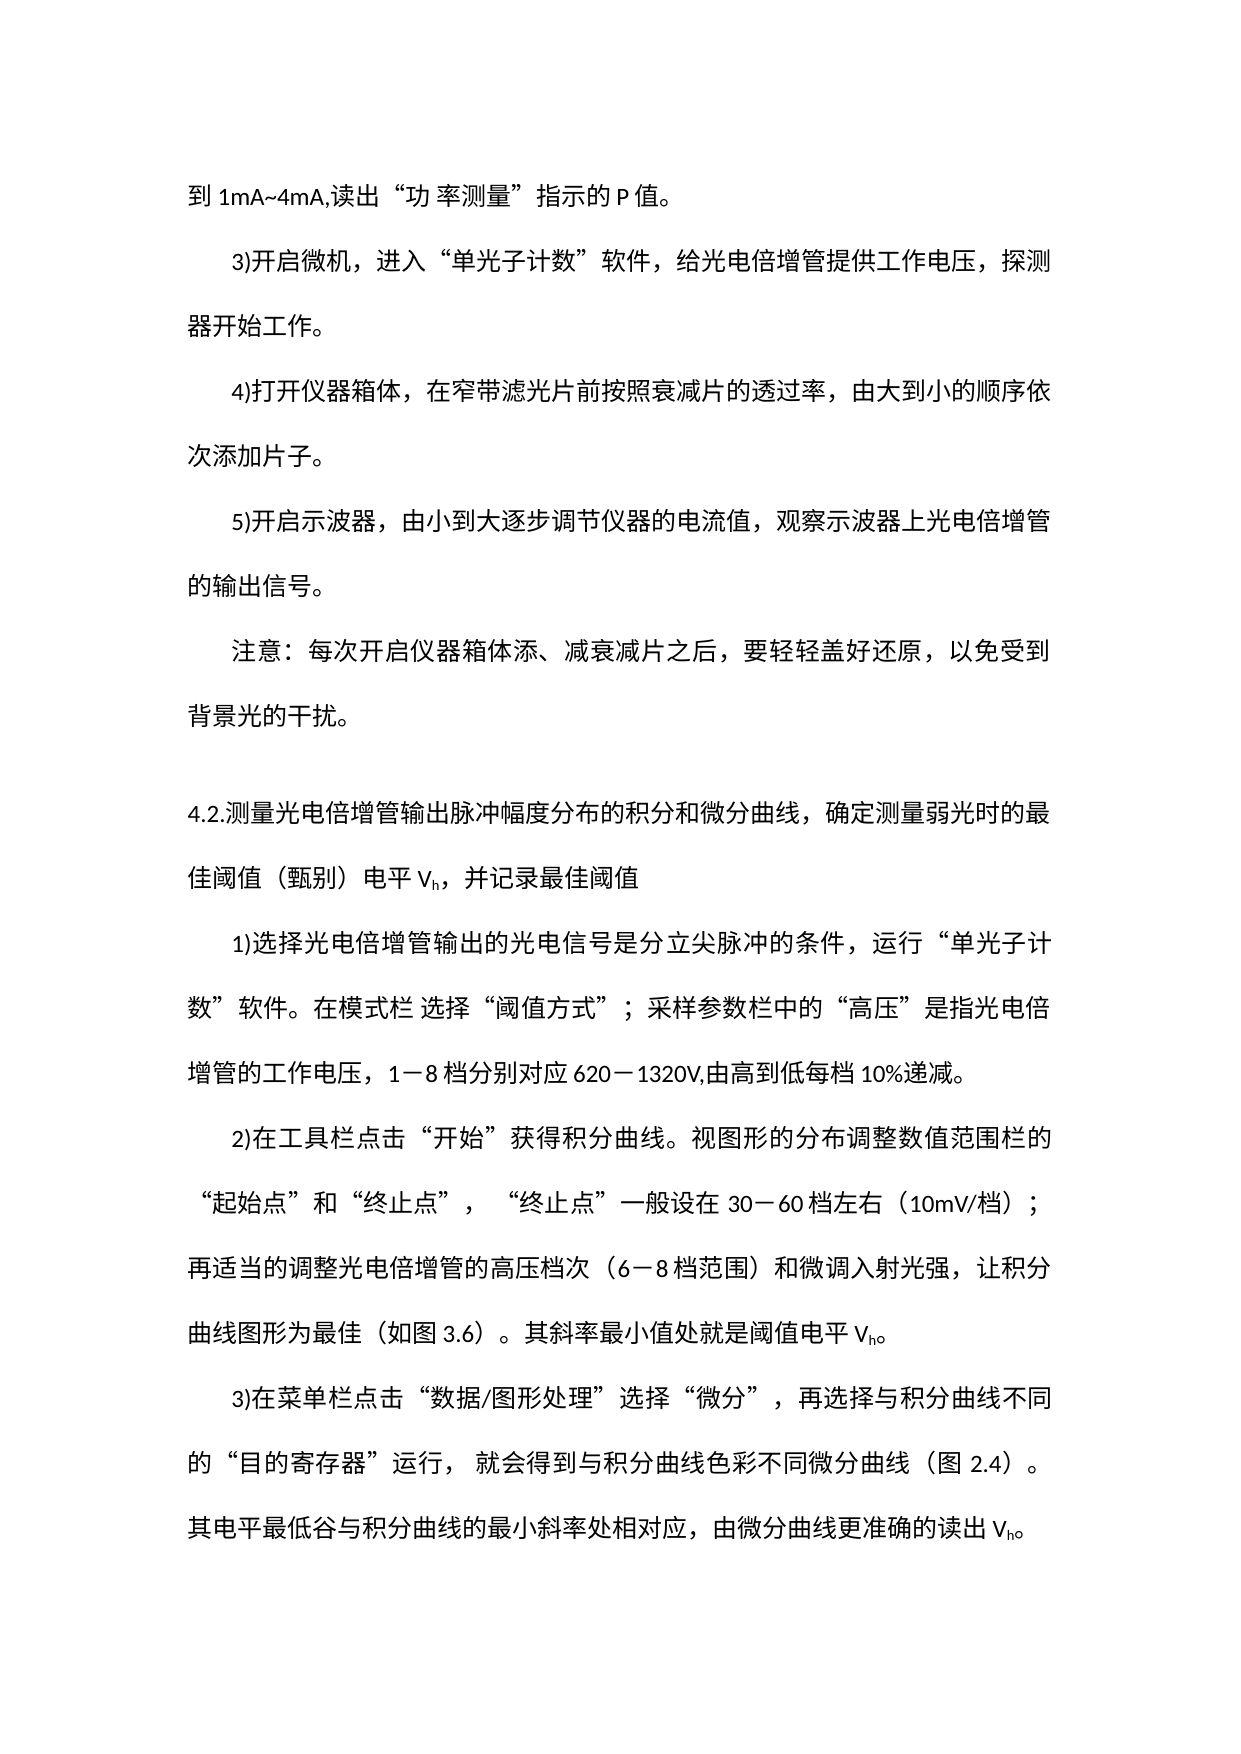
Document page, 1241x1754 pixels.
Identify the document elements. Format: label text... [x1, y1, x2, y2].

text 4)打开仪器箱体，在窄带滤光片前按照衰减片的透过率，由大到小的顺序依次添加片子。 [187, 357, 1053, 487]
list 在菜单栏点击“数据/图形处理”选择“微分”，再选择与积分曲线不同的“目的寄存器”运行， 就会得到与积分曲线色彩不同微分曲线（图2.4）。其电平最低谷与积分曲线的最小斜率处相对应，由微分曲线更准确的读出Vh。 [187, 1364, 1053, 1559]
text 3)开启微机，进入“单光子计数”软件，给光电倍增管提供工作电压，探测器开始工作。 [187, 227, 1053, 357]
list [187, 162, 1053, 227]
text 注意：每次开启仪器箱体添、减衰减片之后，要轻轻盖好还原，以免受到背景光的干扰。 [187, 617, 1053, 747]
text 4.2.测量光电倍增管输出脉冲幅度分布的积分和微分曲线，确定测量弱光时的最佳阈值（甄别）电平Vh，并记录最佳阈值 [187, 779, 1053, 909]
text 1)选择光电倍增管输出的光电信号是分立尖脉冲的条件，运行“单光子计数”软件。在模式栏 选择“阈值方式”；采样参数栏中的“高压”是指光电倍增管的工作电压，1－8档分别对应620－1320V,由高到低每档10%递减。 [187, 909, 1053, 1104]
text 2)在工具栏点击“开始”获得积分曲线。视图形的分布调整数值范围栏的“起始点”和“终止点”， “终止点”一般设在30－60档左右（10mV/档）；再适当的调整光电倍增管的高压档次（6－8档范围）和微调入射光强，让积分曲线图形为最佳（如图3.6）。其斜率最小值处就是阈值电平Vh。 [187, 1104, 1053, 1364]
text 5)开启示波器，由小到大逐步调节仪器的电流值，观察示波器上光电倍增管的输出信号。 [187, 487, 1053, 617]
